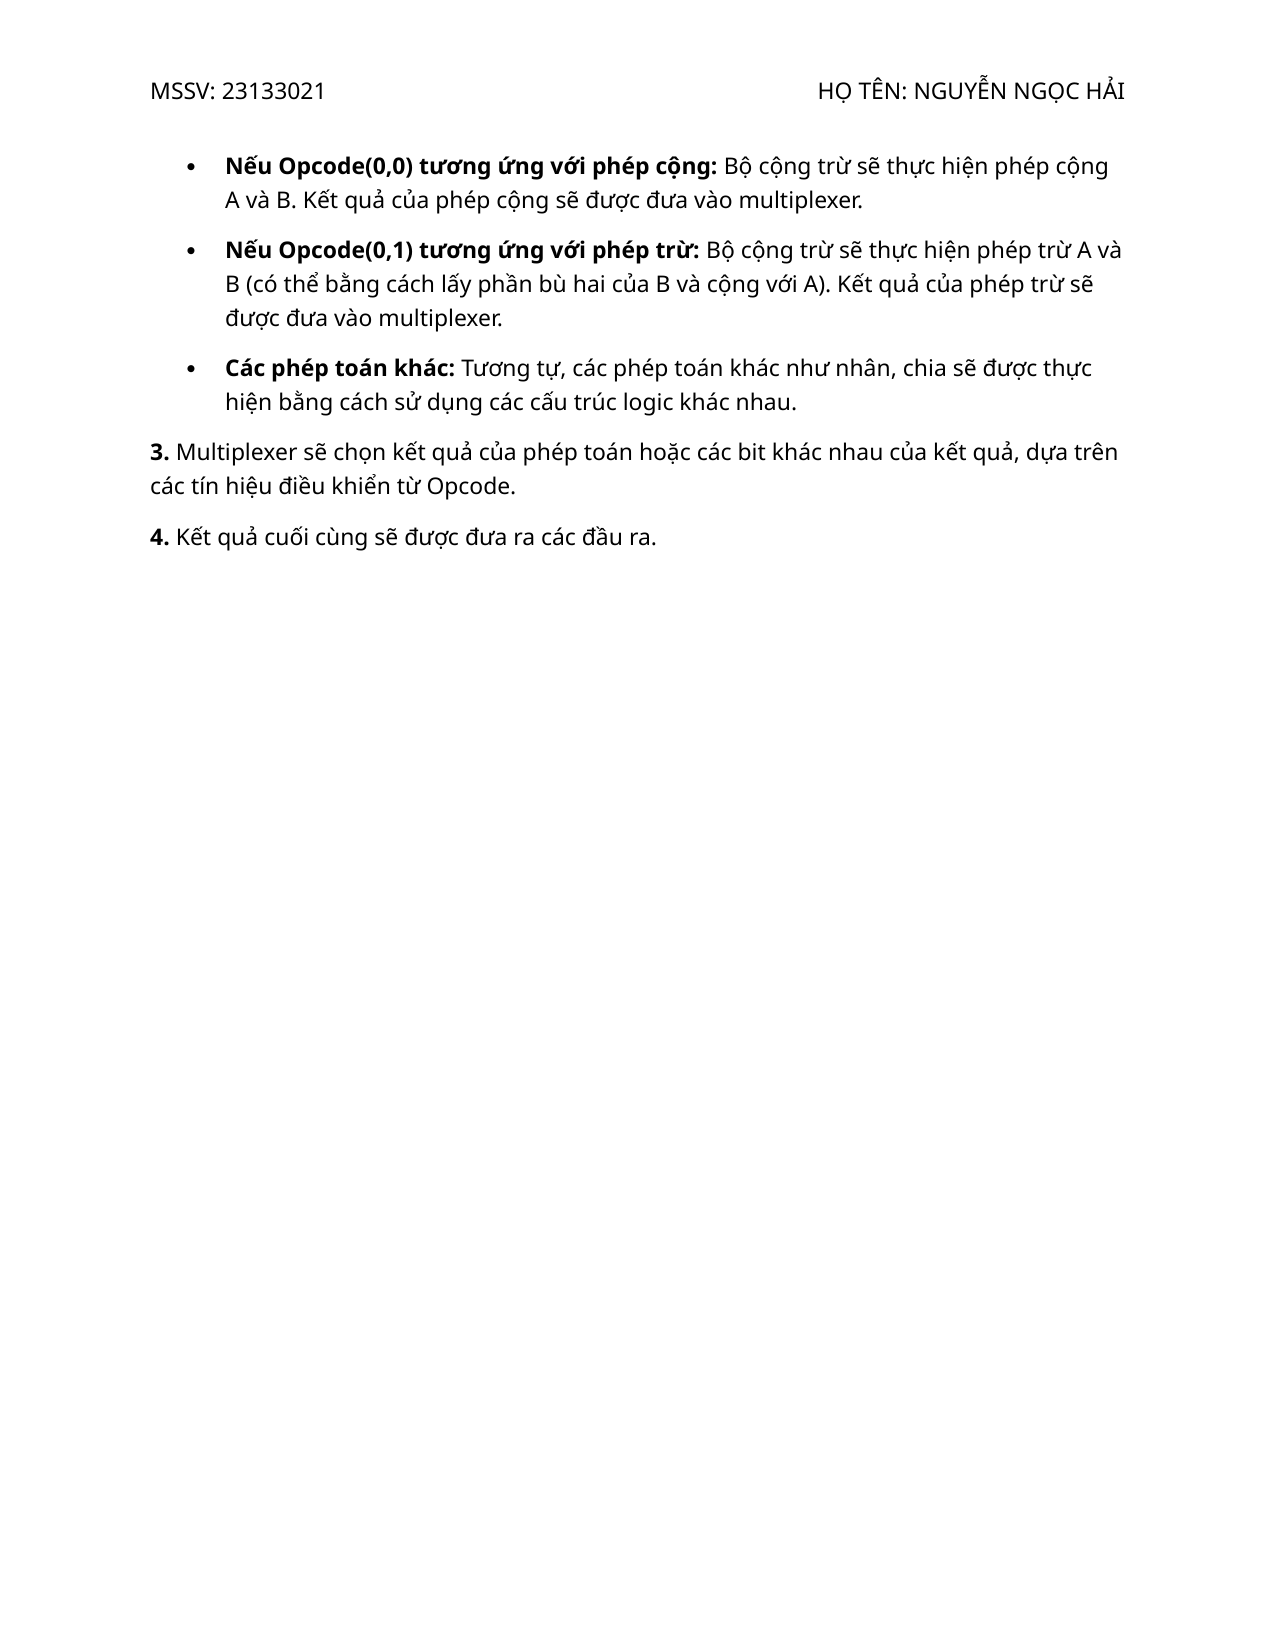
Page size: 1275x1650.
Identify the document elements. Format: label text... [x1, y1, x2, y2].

text 3. Multiplexer sẽ chọn kết quả của phép toán hoặc các bit khác nhau của kết quả, dựa trên các tín hiệu điều khiển từ Opcode. [150, 436, 1125, 501]
text 4. Kết quả cuối cùng sẽ được đưa ra các đầu ra. [150, 520, 1125, 552]
list Nếu Opcode(0,0) tương ứng với phép cộng: Bộ cộng trừ sẽ thực hiện phép cộng A và B. Kết quả của phép cộng sẽ được đưa vào multiplexer. [187, 150, 1125, 215]
list Các phép toán khác: Tương tự, các phép toán khác như nhân, chia sẽ được thực hiện bằng cách sử dụng các cấu trúc logic khác nhau. [187, 352, 1125, 417]
list Nếu Opcode(0,1) tương ứng với phép trừ: Bộ cộng trừ sẽ thực hiện phép trừ A và B (có thể bằng cách lấy phần bù hai của B và cộng với A). Kết quả của phép trừ sẽ được đưa vào multiplexer. [187, 234, 1125, 333]
